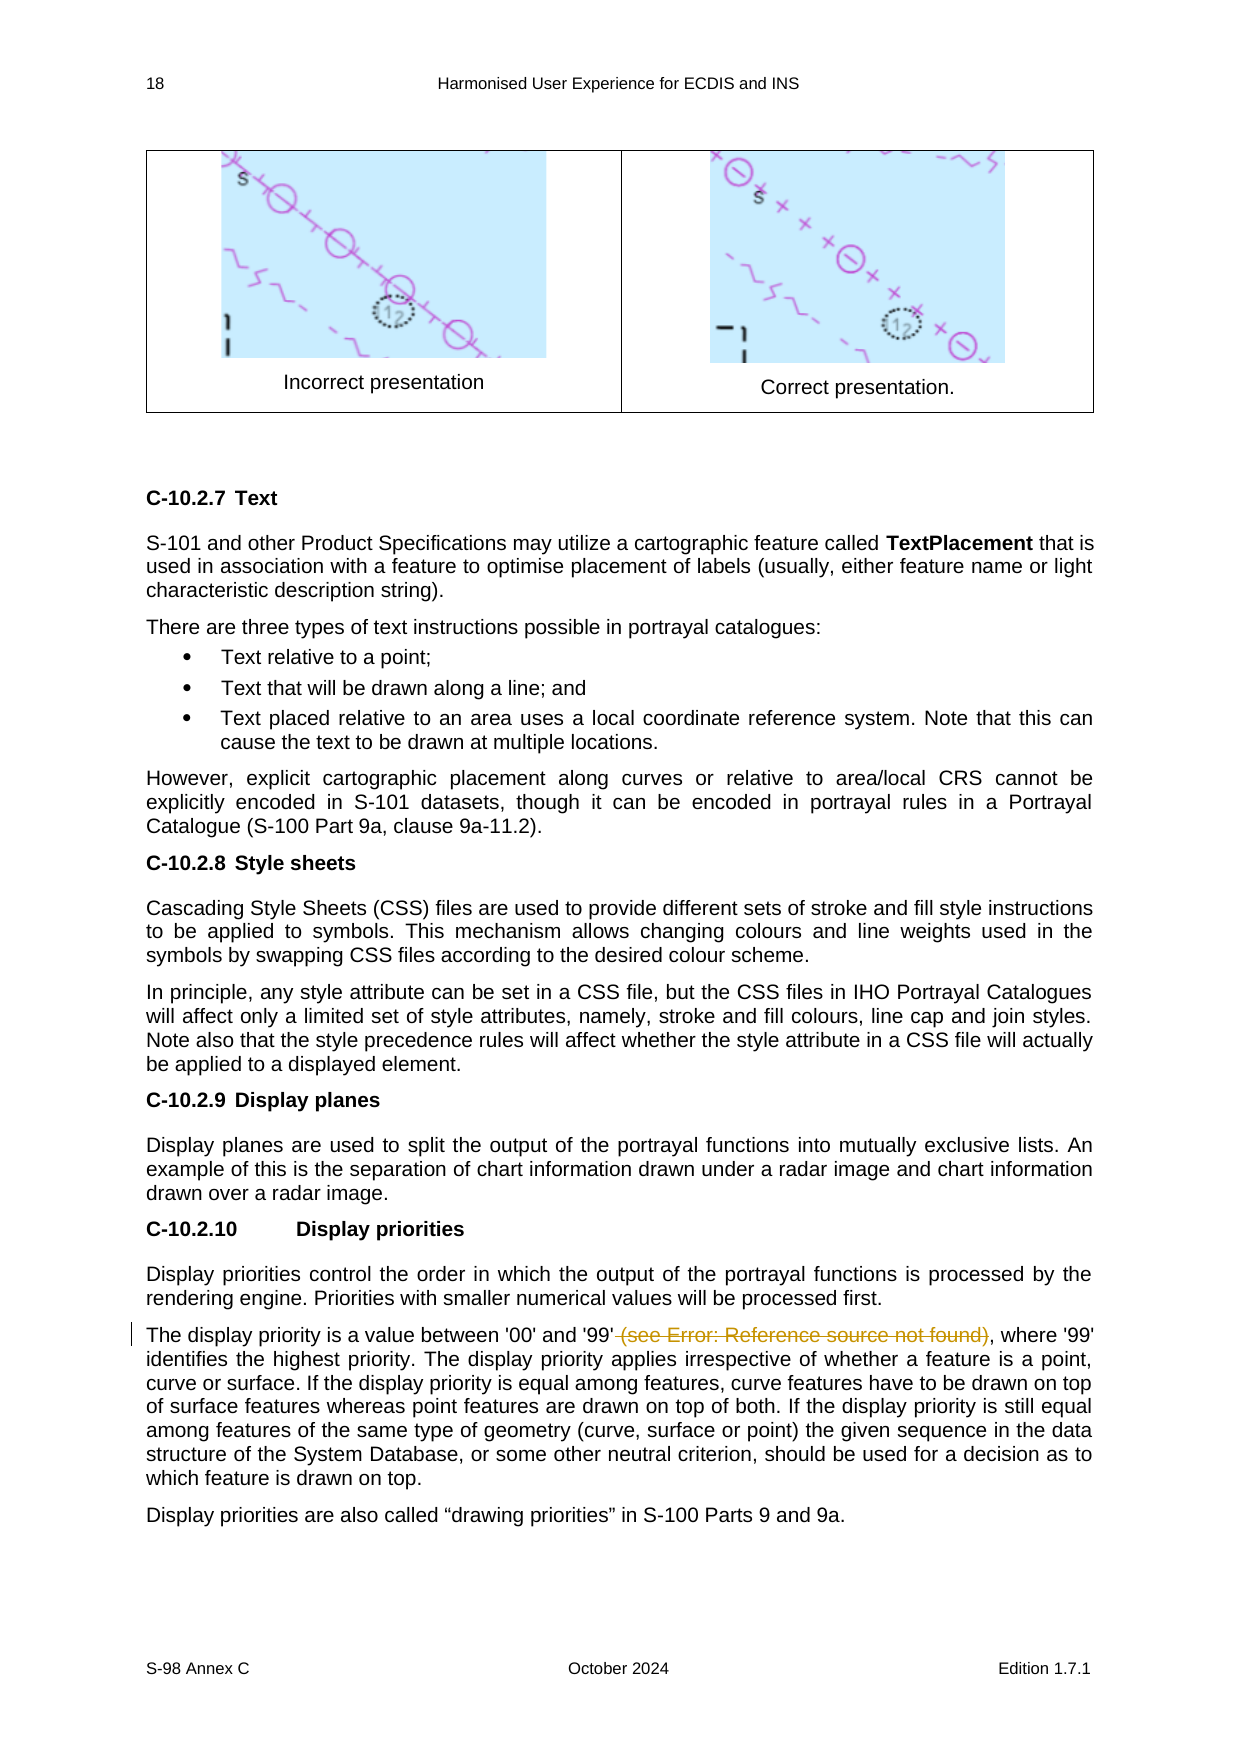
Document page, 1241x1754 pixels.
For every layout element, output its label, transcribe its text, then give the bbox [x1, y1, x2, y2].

text There are three types of text instructions possible in portrayal catalogues: [146, 615, 1094, 639]
list Text relative to a point; [183, 645, 1094, 669]
text Display priorities are also called “drawing priorities” in S-100 Parts 9 and 9a. [146, 1503, 1094, 1527]
table_header Correct presentation. [622, 151, 1093, 412]
text S-101 and other Product Specifications may utilize a cartographic feature called TextPlacement that is used in association with a feature to optimise placement of labels (usually, either feature name or light characteristic description string). [146, 530, 1094, 602]
subtitle Text [146, 486, 1094, 509]
list Text that will be drawn along a line; and [183, 675, 1094, 699]
table_header Incorrect presentation [147, 151, 621, 412]
text However, explicit cartographic placement along curves or relative to area/local CRS cannot be explicitly encoded in S-101 datasets, though it can be encoded in portrayal rules in a Portrayal Catalogue (S-100 Part 9a, clause 9a-11.2). [146, 766, 1094, 838]
subtitle Display priorities [146, 1217, 1094, 1241]
subtitle Style sheets [146, 851, 1094, 874]
list Text placed relative to an area uses a local coordinate reference system. Note that this can cause the text to be drawn at multiple locations. [183, 706, 1094, 754]
text Display planes are used to split the output of the portrayal functions into mutually exclusive lists. An example of this is the separation of chart information drawn under a radar image and chart information drawn over a radar image. [146, 1133, 1094, 1205]
text Display priorities control the order in which the output of the portrayal functions is processed by the rendering engine. Priorities with smaller numerical values will be processed first. [146, 1262, 1094, 1310]
text Cascading Style Sheets (CSS) files are used to provide different sets of stroke and fill style instructions to be applied to symbols. This mechanism allows changing colours and line weights used in the symbols by swapping CSS files according to the desired colour scheme. [146, 895, 1094, 967]
text In principle, any style attribute can be set in a CSS file, but the CSS files in IHO Portrayal Catalogues will affect only a limited set of style attributes, namely, stroke and fill colours, line cap and join styles. Note also that the style precedence rules will affect whether the style attribute in a CSS file will actually be applied to a displayed element. [146, 980, 1094, 1076]
subtitle Display planes [146, 1088, 1094, 1112]
